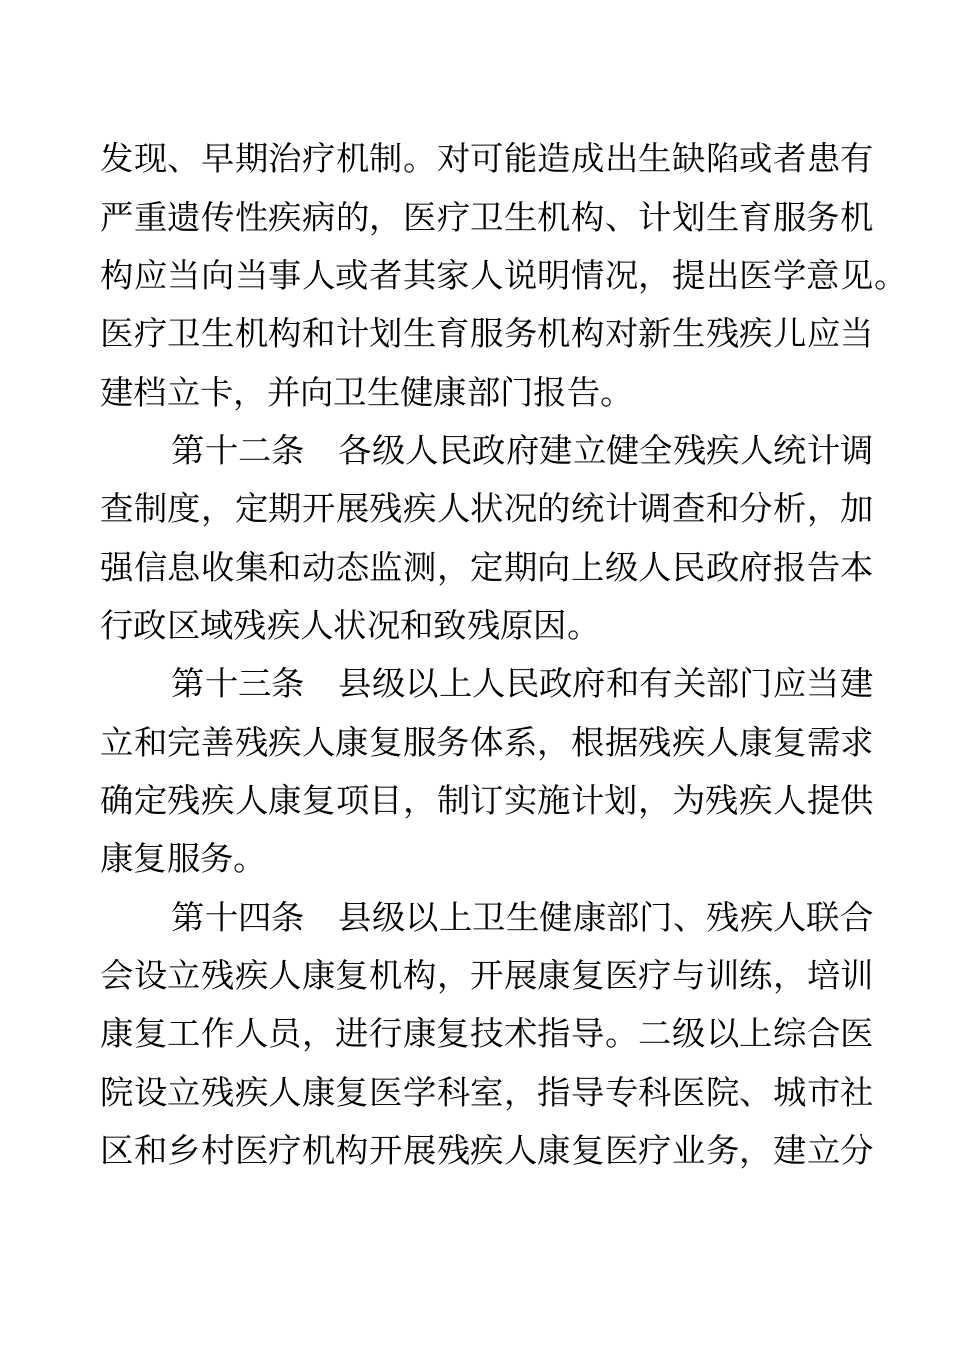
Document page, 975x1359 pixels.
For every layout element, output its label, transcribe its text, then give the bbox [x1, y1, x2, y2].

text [100, 882, 874, 1174]
text 第十二条 各级人民政府建立健全残疾人统计调查制度，定期开展残疾人状况的统计调查和分析，加强信息收集和动态监测，定期向上级人民政府报告本行政区域残疾人状况和致残原因。 [100, 416, 874, 649]
text 第十三条 县级以上人民政府和有关部门应当建立和完善残疾人康复服务体系，根据残疾人康复需求确定残疾人康复项目，制订实施计划，为残疾人提供康复服务。 [100, 649, 874, 882]
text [100, 124, 874, 416]
